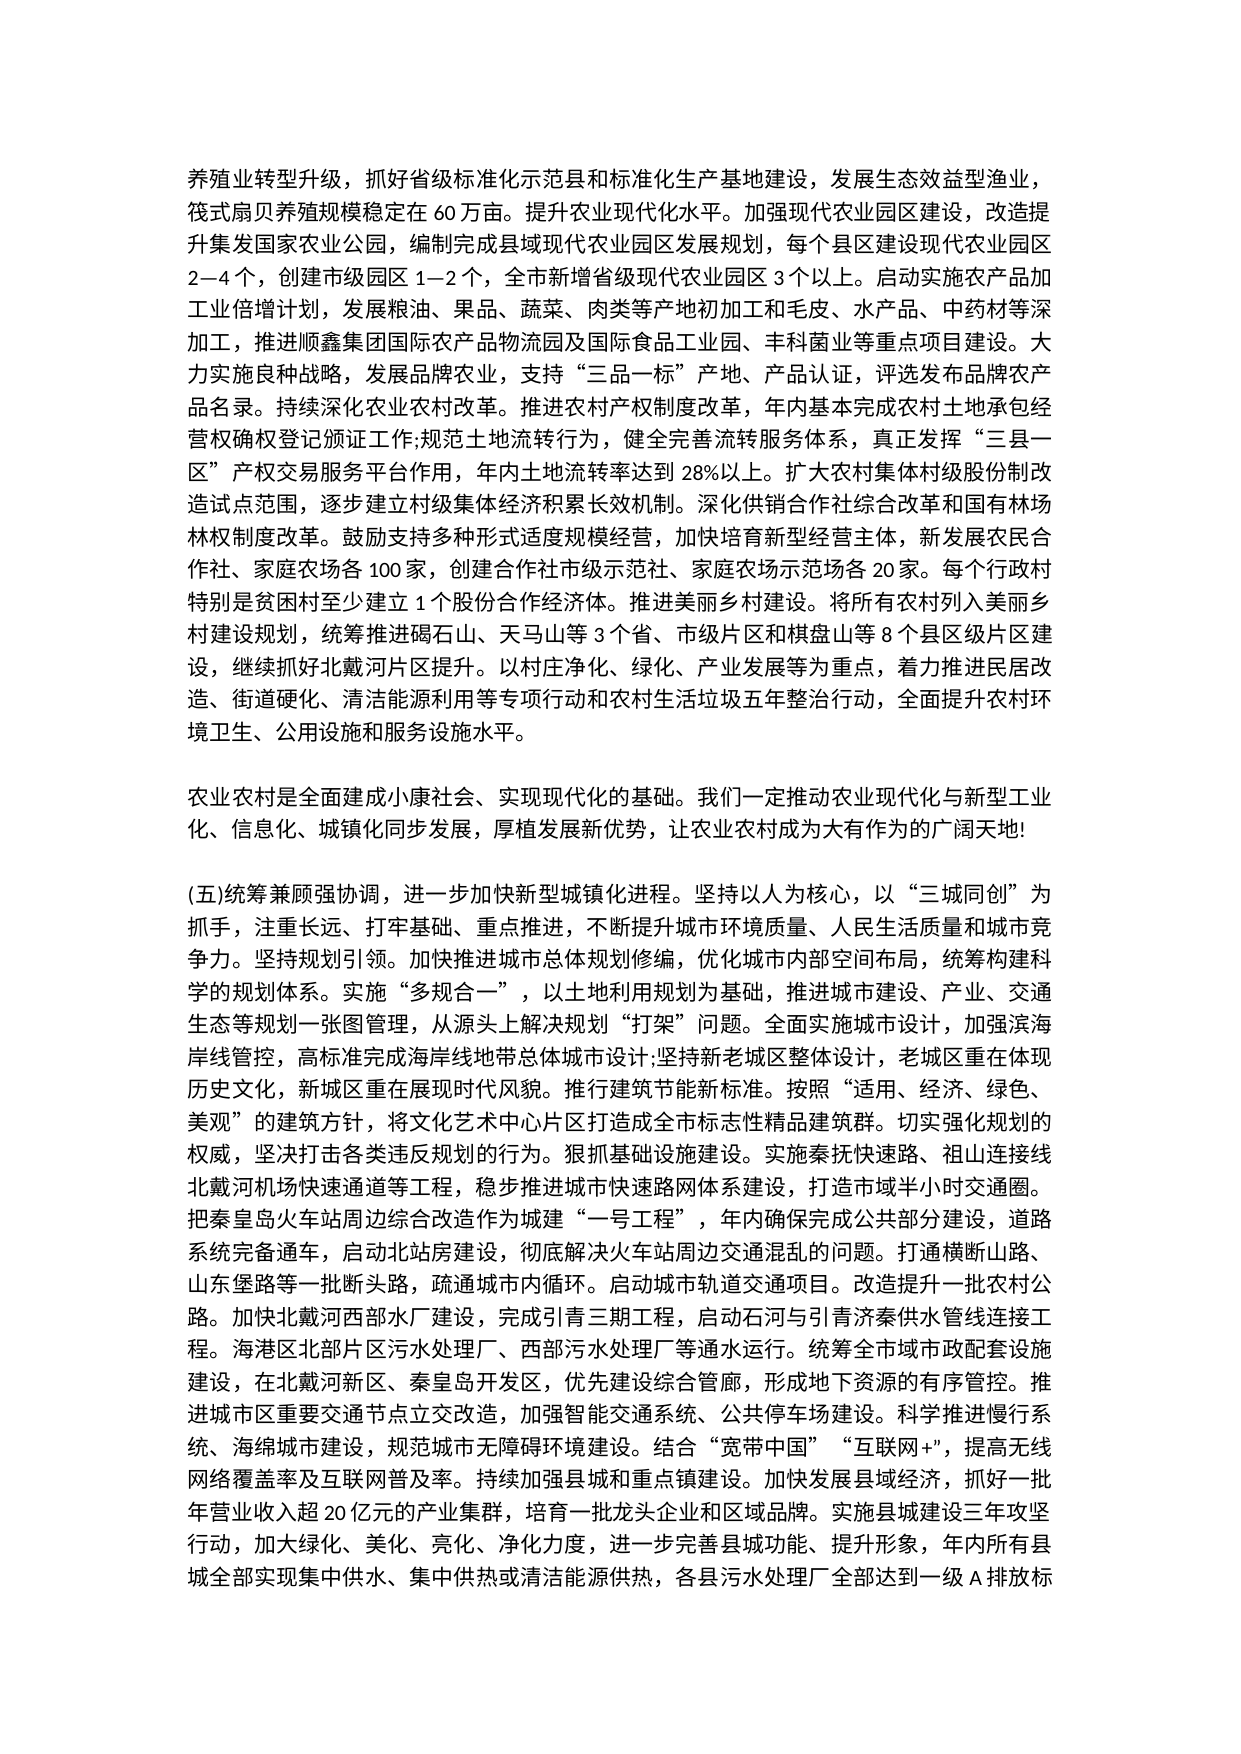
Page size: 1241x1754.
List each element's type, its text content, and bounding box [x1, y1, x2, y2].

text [187, 877, 1053, 1592]
text 农业农村是全面建成小康社会、实现现代化的基础。我们一定推动农业现代化与新型工业化、信息化、城镇化同步发展，厚植发展新优势，让农业农村成为大有作为的广阔天地! [187, 779, 1053, 844]
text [187, 162, 1053, 747]
